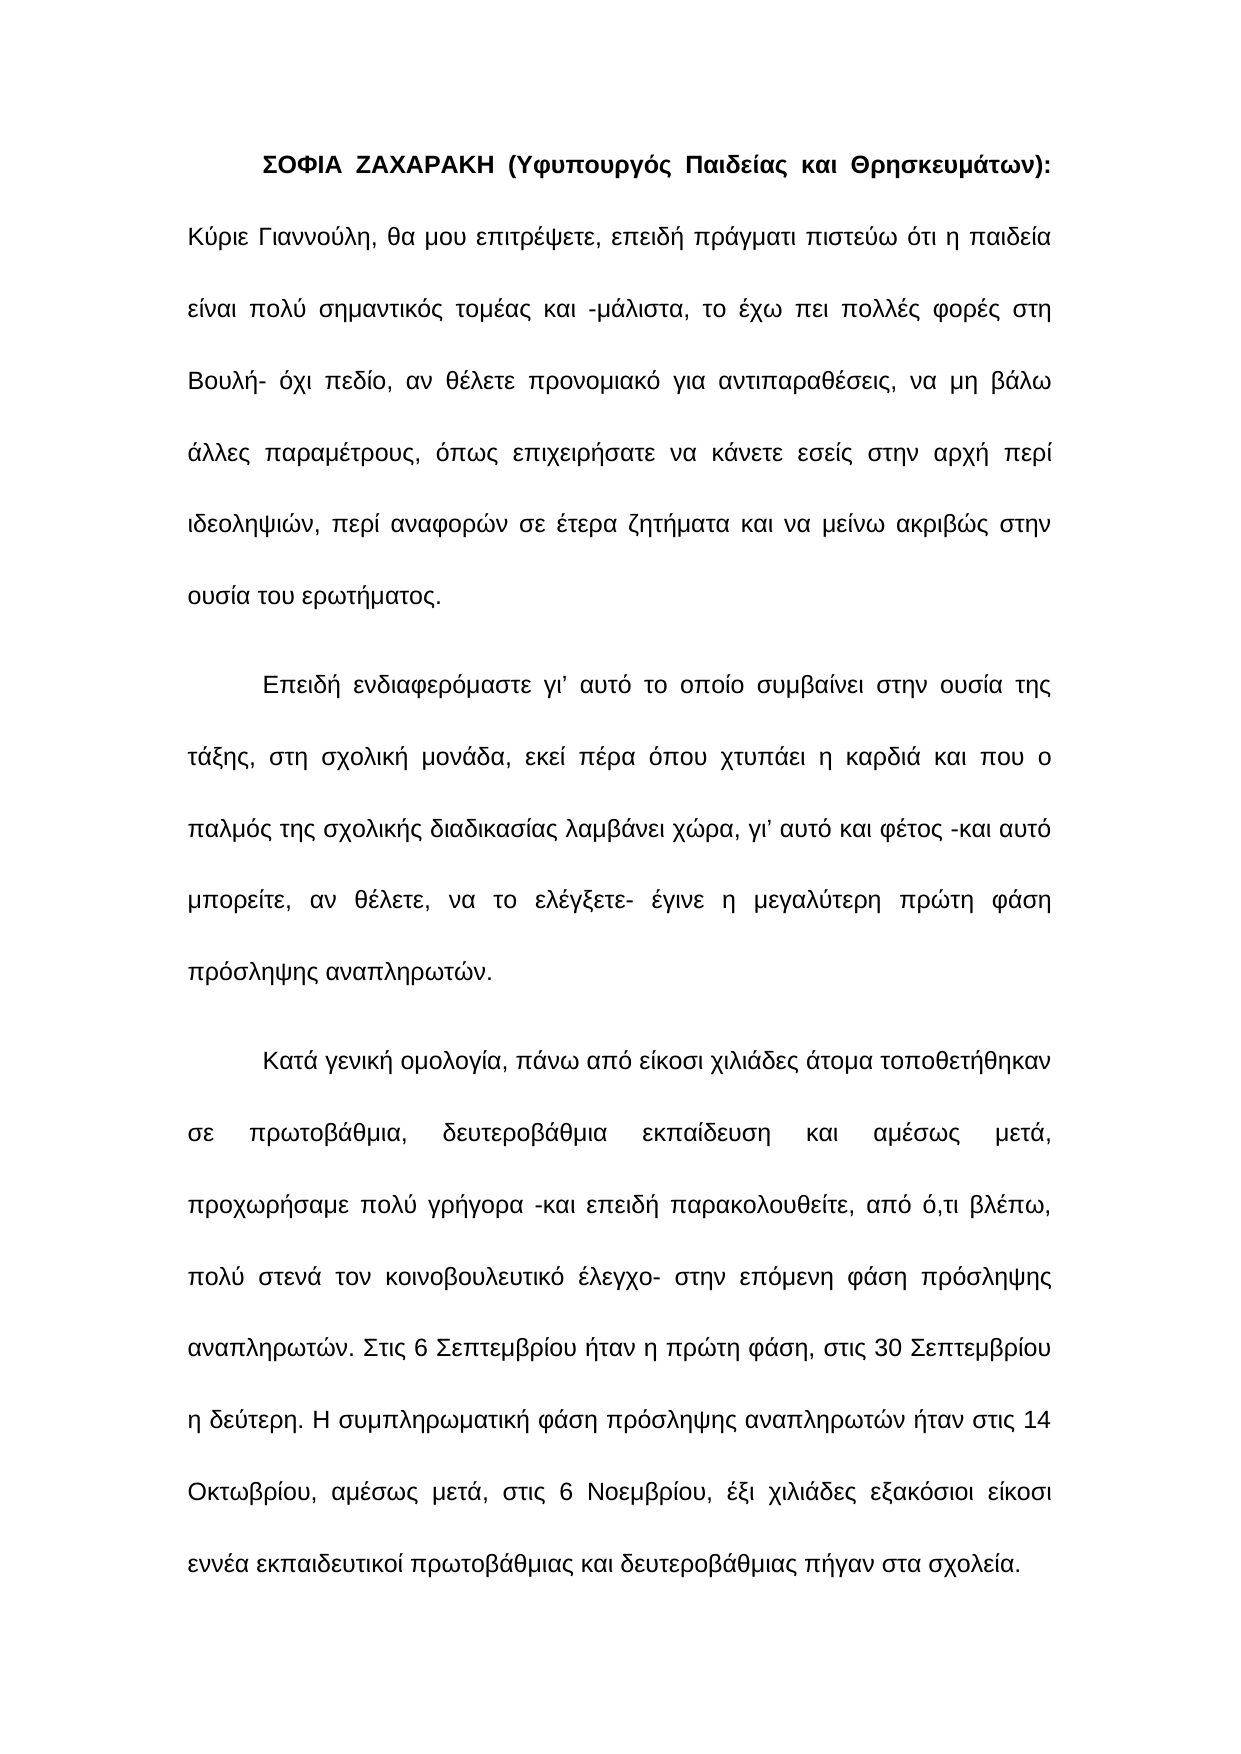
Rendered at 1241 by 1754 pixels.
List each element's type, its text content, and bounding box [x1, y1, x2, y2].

text ΣΟΦΙΑ ΖΑΧΑΡΑΚΗ (Υφυπουργός Παιδείας και Θρησκευμάτων): Κύριε Γιαννούλη, θα μου επιτρέψετε, επειδή πράγματι πιστεύω ότι η παιδεία είναι πολύ σημαντικός τομέας και -μάλιστα, το έχω πει πολλές φορές στη Βουλή- όχι πεδίο, αν θέλετε προνομιακό για αντιπαραθέσεις, να μη βάλω άλλες παραμέτρους, όπως επιχειρήσατε να κάνετε εσείς στην αρχή περί ιδεοληψιών, περί αναφορών σε έτερα ζητήματα και να μείνω ακριβώς στην ουσία του ερωτήματος. [187, 150, 1053, 610]
text Επειδή ενδιαφερόμαστε γι’ αυτό το οποίο συμβαίνει στην ουσία της τάξης, στη σχολική μονάδα, εκεί πέρα όπου χτυπάει η καρδιά και που ο παλμός της σχολικής διαδικασίας λαμβάνει χώρα, γι’ αυτό και φέτος -και αυτό μπορείτε, αν θέλετε, να το ελέγξετε- έγινε η μεγαλύτερη πρώτη φάση πρόσληψης αναπληρωτών. [187, 670, 1053, 986]
text Κατά γενική ομολογία, πάνω από είκοσι χιλιάδες άτομα τοποθετήθηκαν σε πρωτοβάθμια, δευτεροβάθμια εκπαίδευση και αμέσως μετά, προχωρήσαμε πολύ γρήγορα -και επειδή παρακολουθείτε, από ό,τι βλέπω, πολύ στενά τον κοινοβουλευτικό έλεγχο- στην επόμενη φάση πρόσληψης αναπληρωτών. Στις 6 Σεπτεμβρίου ήταν η πρώτη φάση, στις 30 Σεπτεμβρίου η δεύτερη. Η συμπληρωματική φάση πρόσληψης αναπληρωτών ήταν στις 14 Οκτωβρίου, αμέσως μετά, στις 6 Νοεμβρίου, έξι χιλιάδες εξακόσιοι είκοσι εννέα εκπαιδευτικοί πρωτοβάθμιας και δευτεροβάθμιας πήγαν στα σχολεία. [187, 1046, 1053, 1578]
